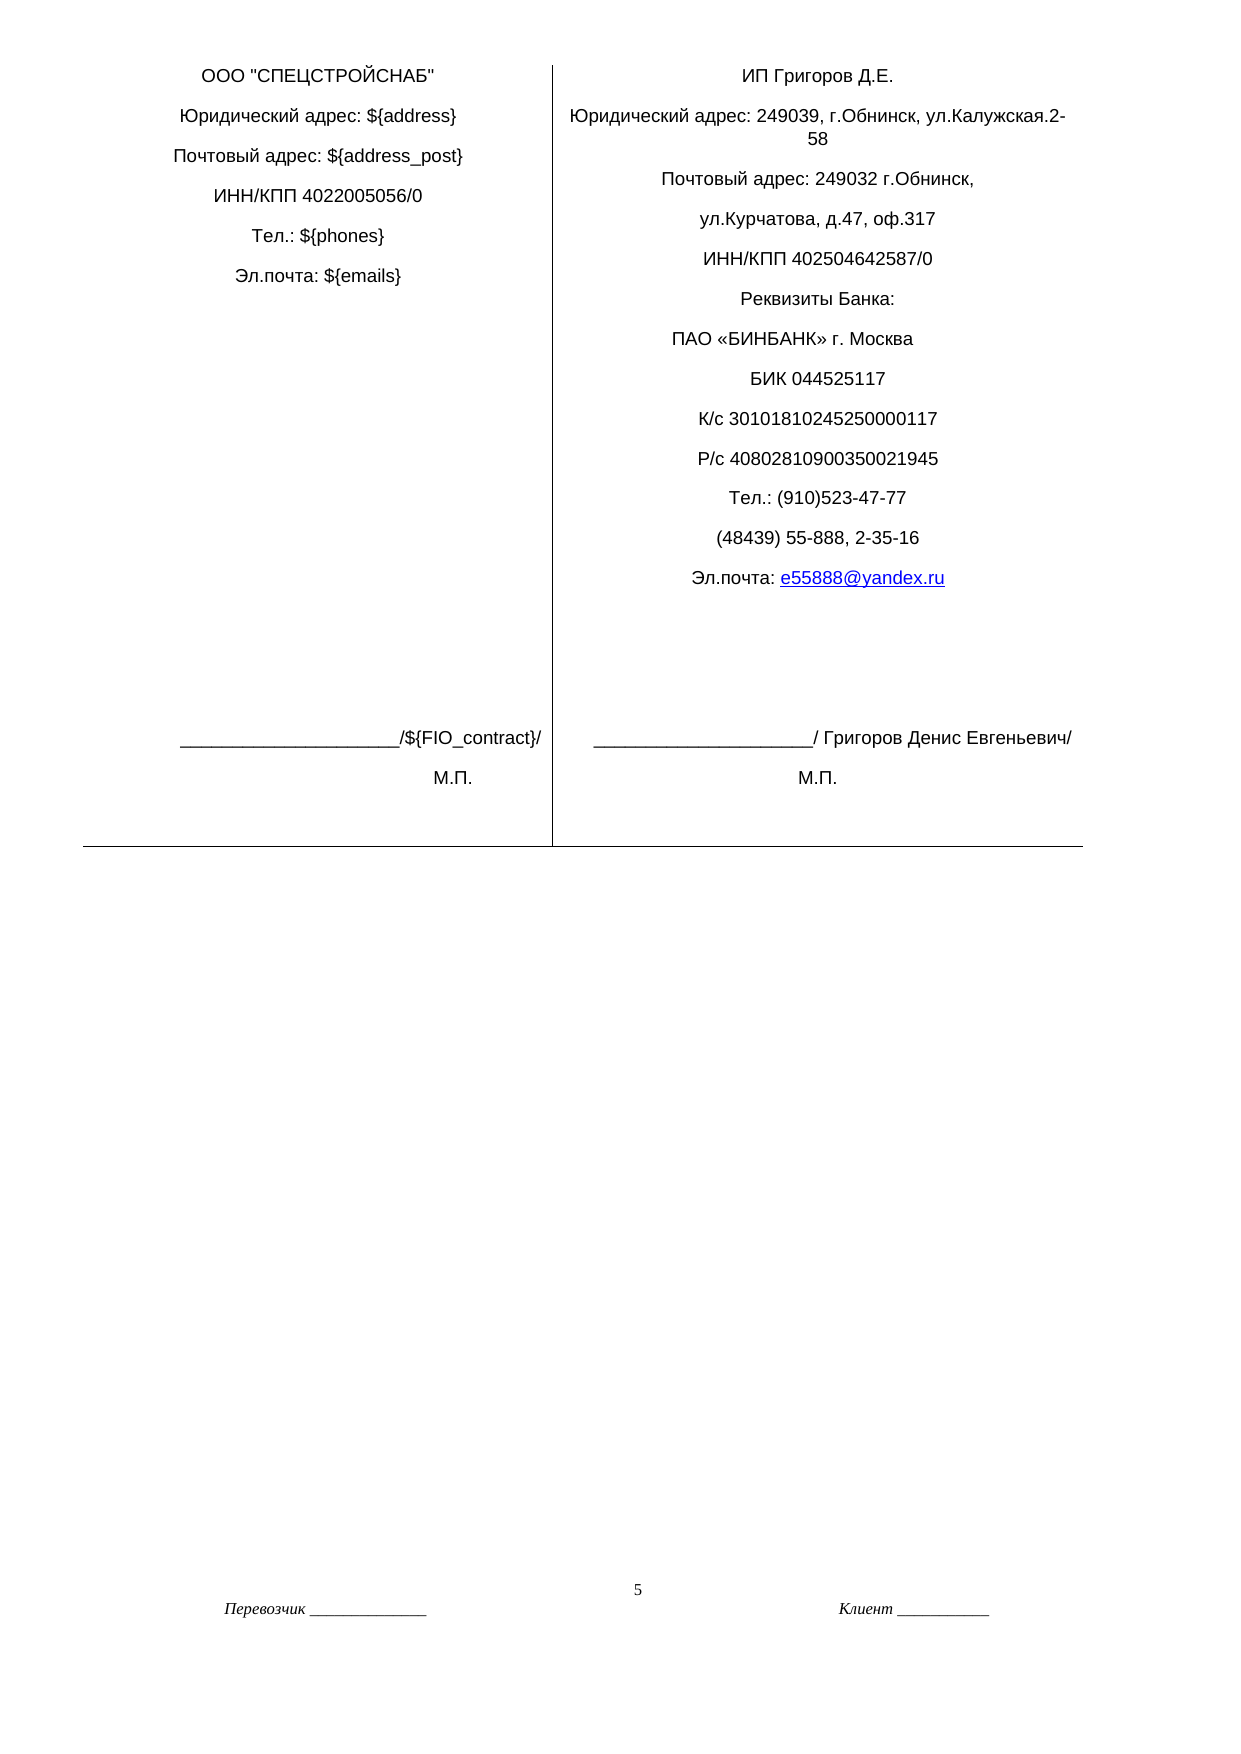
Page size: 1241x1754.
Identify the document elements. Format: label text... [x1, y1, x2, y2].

table_cell _____________________/${FIO_contract}/ М.П. [83, 647, 552, 846]
table_cell _____________________/ Григоров Денис Евгеньевич/ М.П. [553, 647, 1083, 846]
table_cell ООО "СПЕЦСТРОЙСНАБ" Юридический адрес: ${address} Почтовый адрес: ${address_post} ИНН/КПП 4022005056/0 Тел.: ${phones} Эл.почта: ${emails} [83, 65, 552, 647]
table_cell ИП Григоров Д.Е. Юридический адрес: 249039, г.Обнинск, ул.Калужская.2-58 Почтовый адрес: 249032 г.Обнинск, ул.Курчатова, д.47, оф.317 ИНН/КПП 402504642587/0 Реквизиты Банка: ПАО «БИНБАНК» г. Москва БИК 044525117 К/с 30101810245250000117 Р/с 40802810900350021945 Тел.: (910)523-47-77 (48439) 55-888, 2-35-16 Эл.почта: e55888@yandex.ru [553, 65, 1083, 647]
